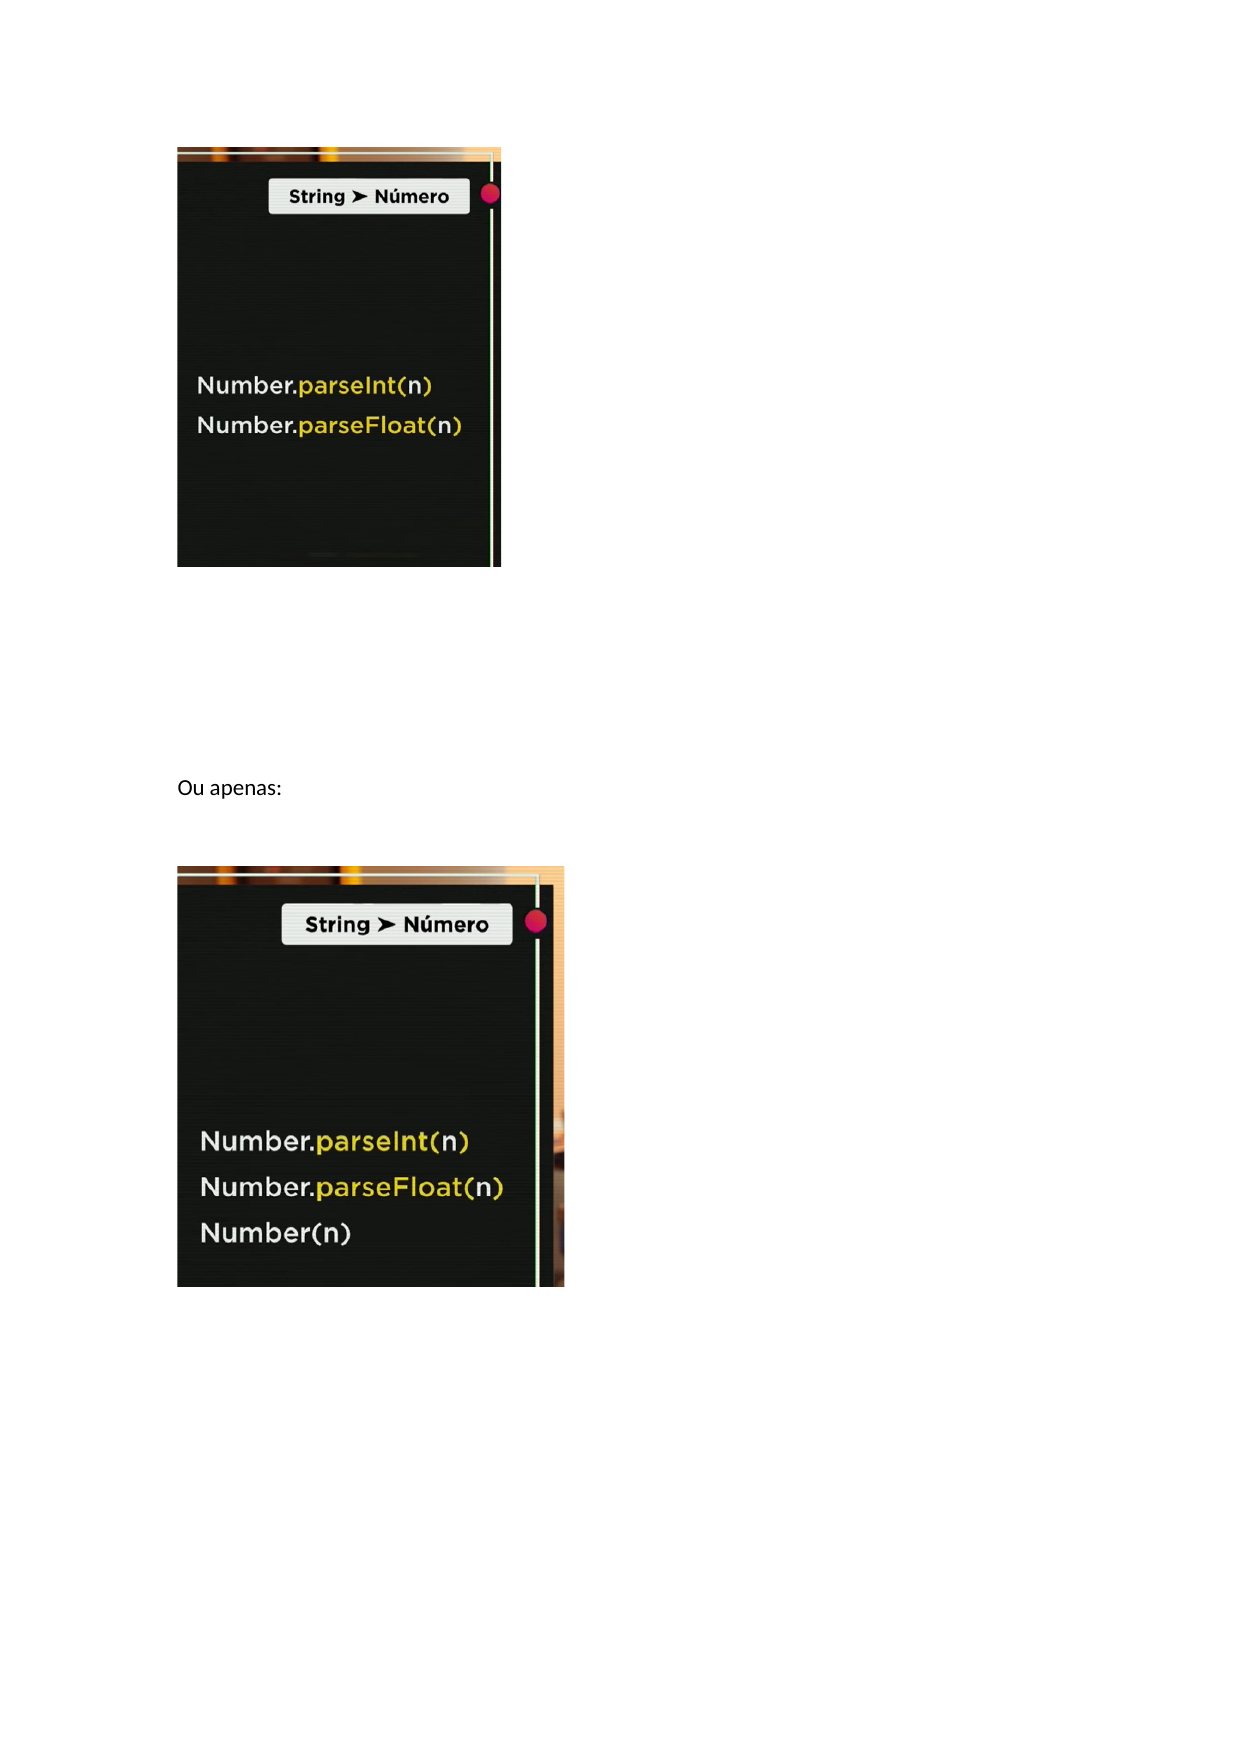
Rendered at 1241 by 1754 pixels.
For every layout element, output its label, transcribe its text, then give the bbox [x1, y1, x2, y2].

text Ou apenas: [177, 773, 1063, 801]
picture [177, 147, 502, 567]
picture [177, 866, 565, 1287]
